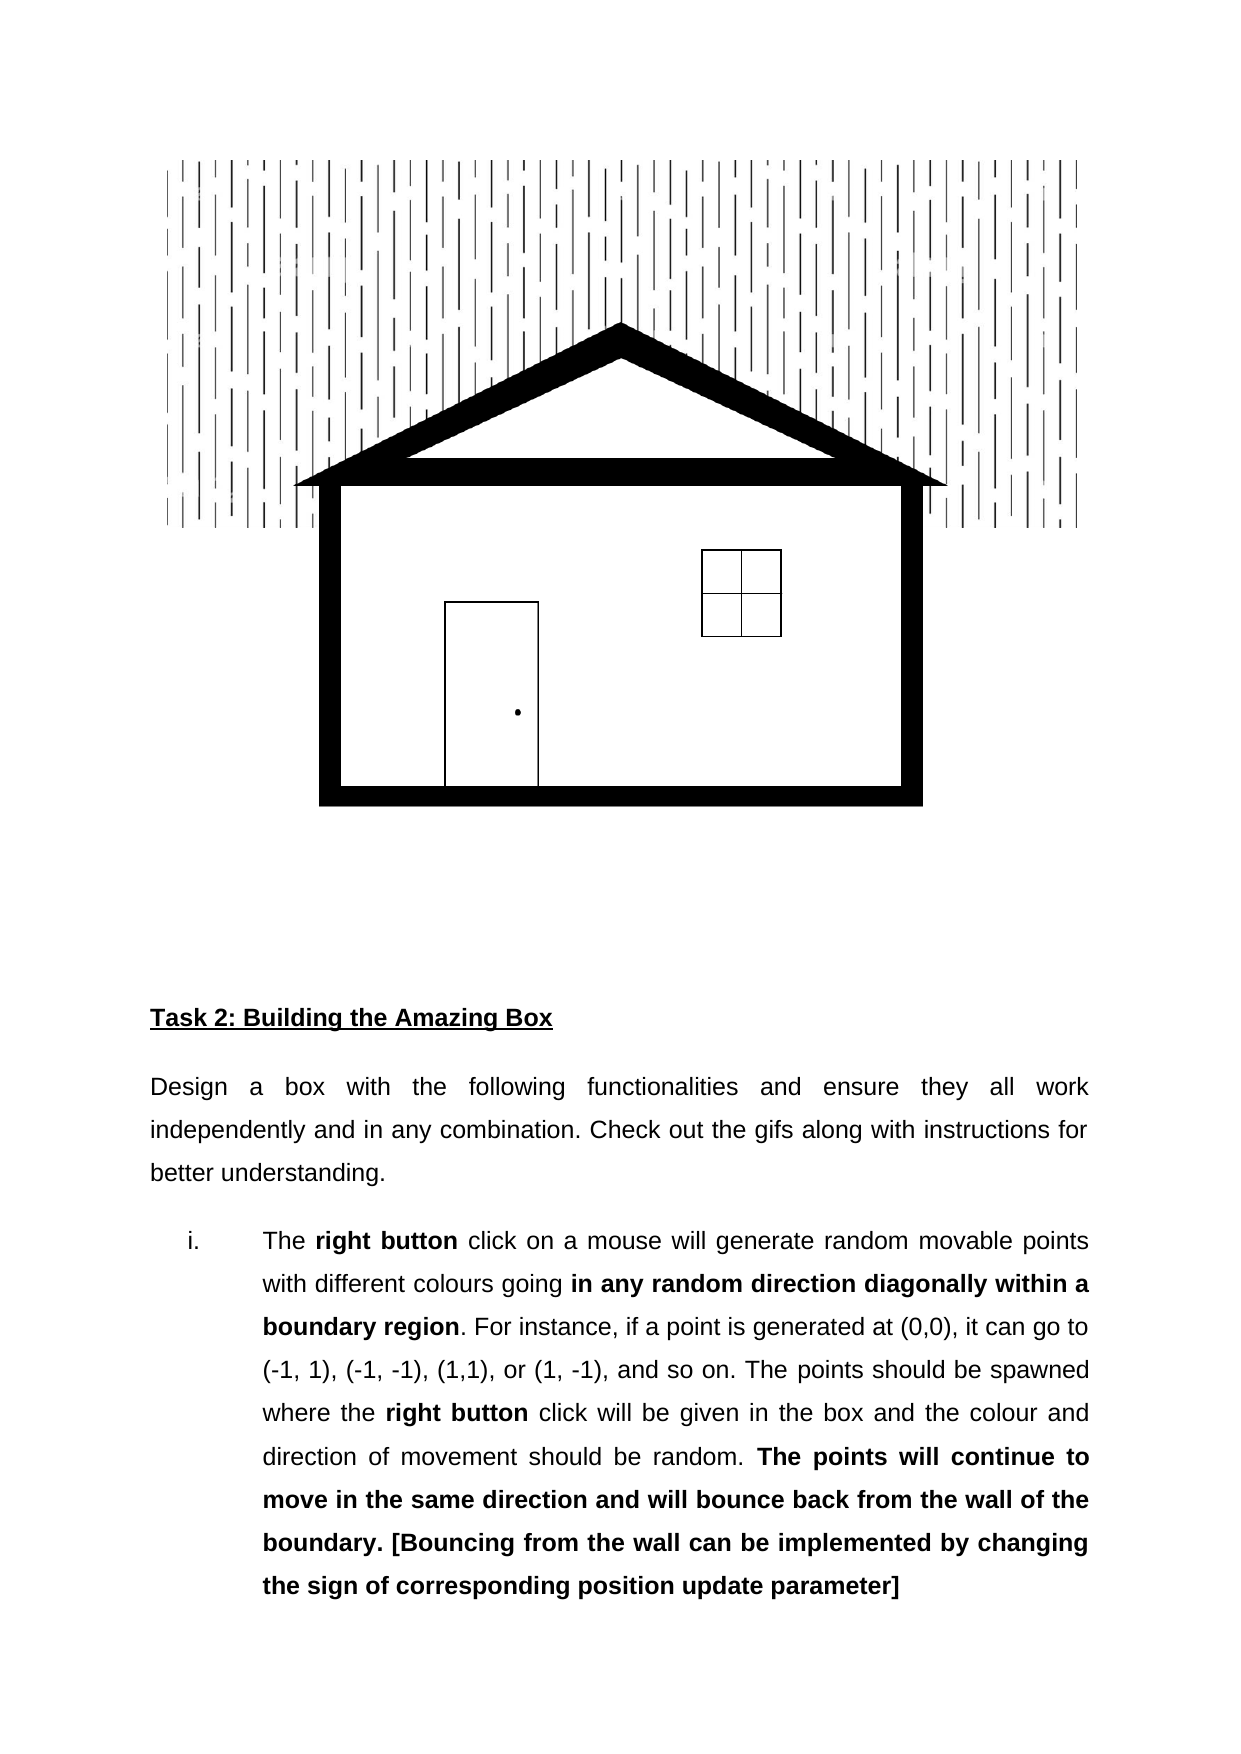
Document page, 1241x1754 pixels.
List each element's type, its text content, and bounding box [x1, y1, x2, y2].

picture [150, 150, 1091, 825]
text Design a box with the following functionalities and ensure they all work independently and in any combination. Check out the gifs along with instructions for better understanding. [150, 1072, 1090, 1187]
text Task 2: Building the Amazing Box [150, 1003, 1090, 1032]
list The right button click on a mouse will generate random movable points with different colours going in any random direction diagonally within a boundary region. For instance, if a point is generated at (0,0), it can go to (-1, 1), (-1, -1), (1,1), or (1, -1), and so on. The points should be spawned where the right button click will be given in the box and the colour and direction of movement should be random. The points will continue to move in the same direction and will bounce back from the wall of the boundary. [Bouncing from the wall can be implemented by changing the sign of corresponding position update parameter] [187, 1226, 1090, 1600]
